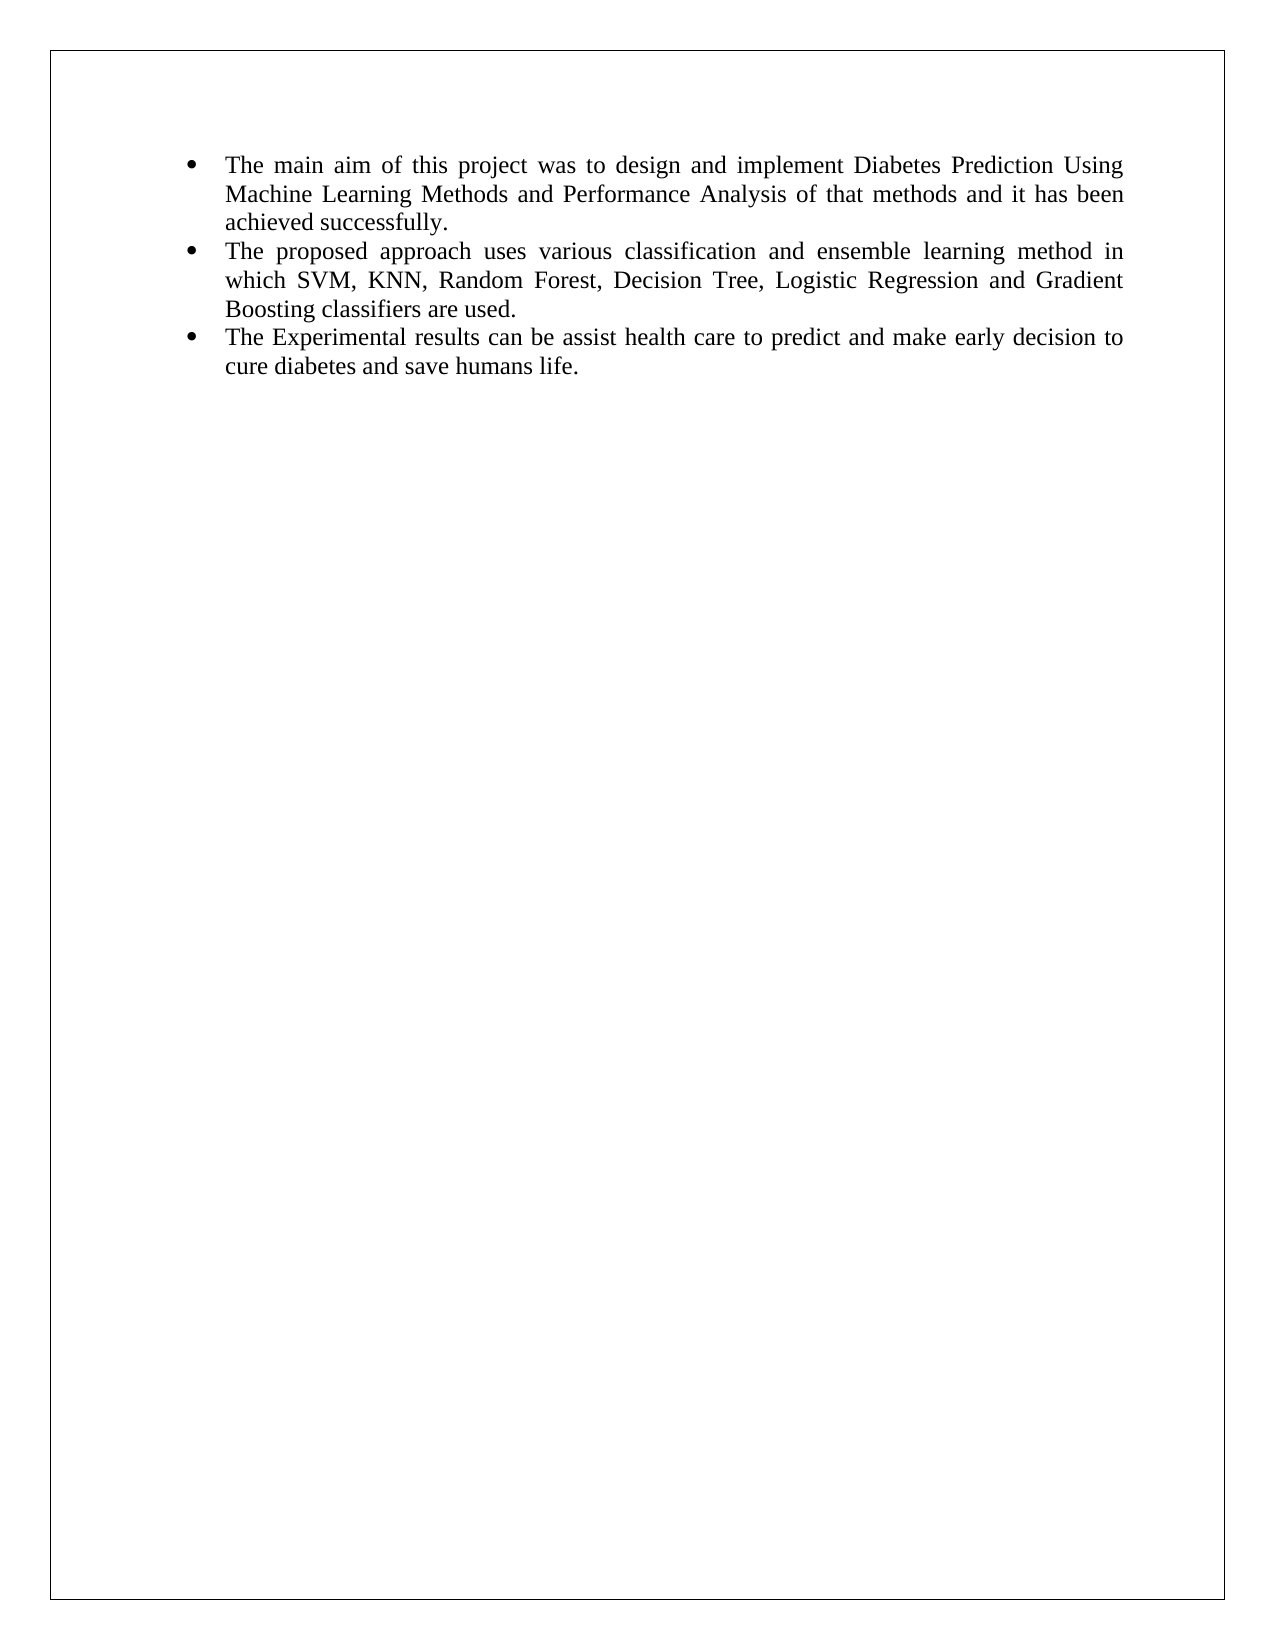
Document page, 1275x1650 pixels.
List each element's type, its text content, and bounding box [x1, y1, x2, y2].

list The proposed approach uses various classification and ensemble learning method in which SVM, KNN, Random Forest, Decision Tree, Logistic Regression and Gradient Boosting classifiers are used. [187, 236, 1125, 322]
list The Experimental results can be assist health care to predict and make early decision to cure diabetes and save humans life. [187, 322, 1125, 380]
list The main aim of this project was to design and implement Diabetes Prediction Using Machine Learning Methods and Performance Analysis of that methods and it has been achieved successfully. [187, 150, 1125, 236]
